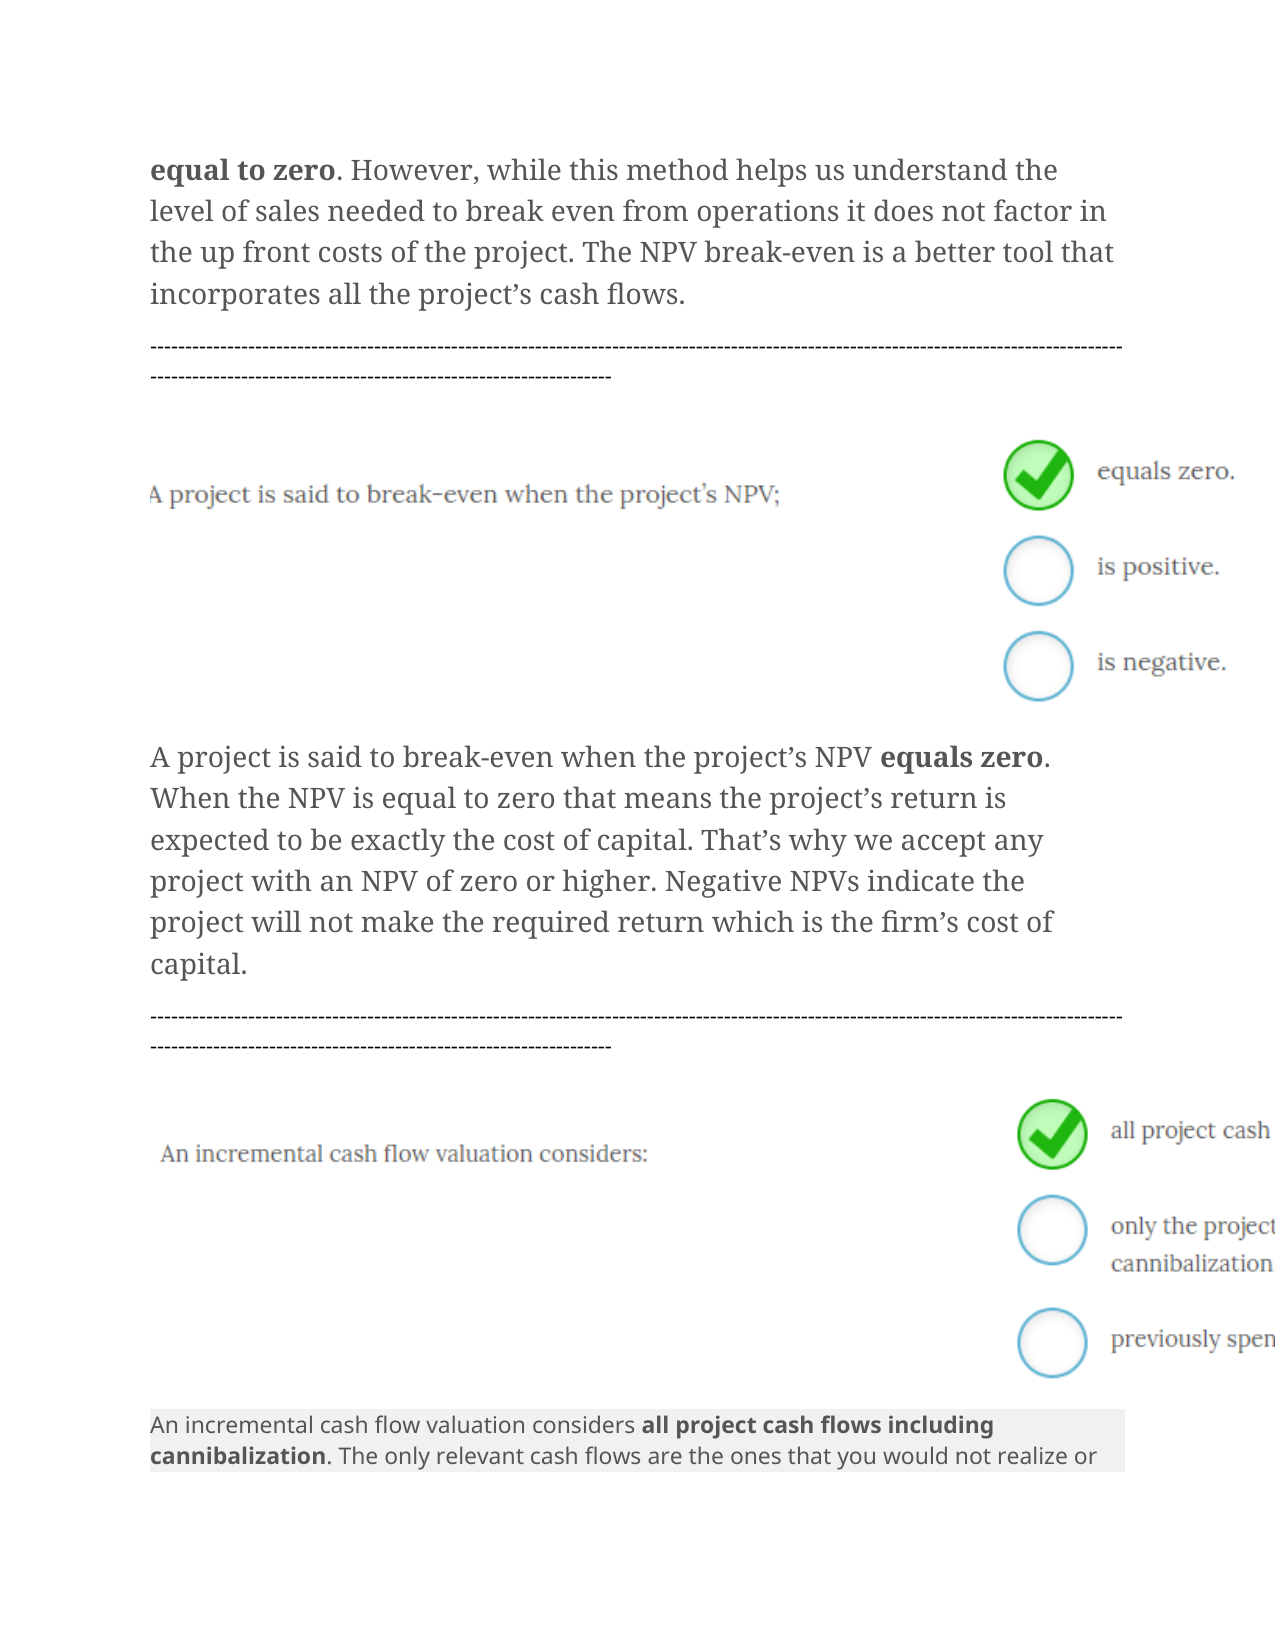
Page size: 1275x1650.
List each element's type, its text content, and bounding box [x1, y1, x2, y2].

text ------------------------------------------------------------------------------------------------------------------------------------------------------------------------------------------------------------- [150, 1002, 1125, 1060]
picture [150, 409, 1254, 719]
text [150, 150, 1125, 312]
text A project is said to break-even when the project’s NPV equals zero. When the NPV is equal to zero that means the project’s return is expected to be exactly the cost of capital. That’s why we accept any project with an NPV of zero or higher. Negative NPVs indicate the project will not make the required return which is the firm’s cost of capital. [150, 737, 1125, 982]
picture [150, 1079, 1275, 1391]
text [150, 1409, 1125, 1472]
text ------------------------------------------------------------------------------------------------------------------------------------------------------------------------------------------------------------- [150, 332, 1125, 390]
